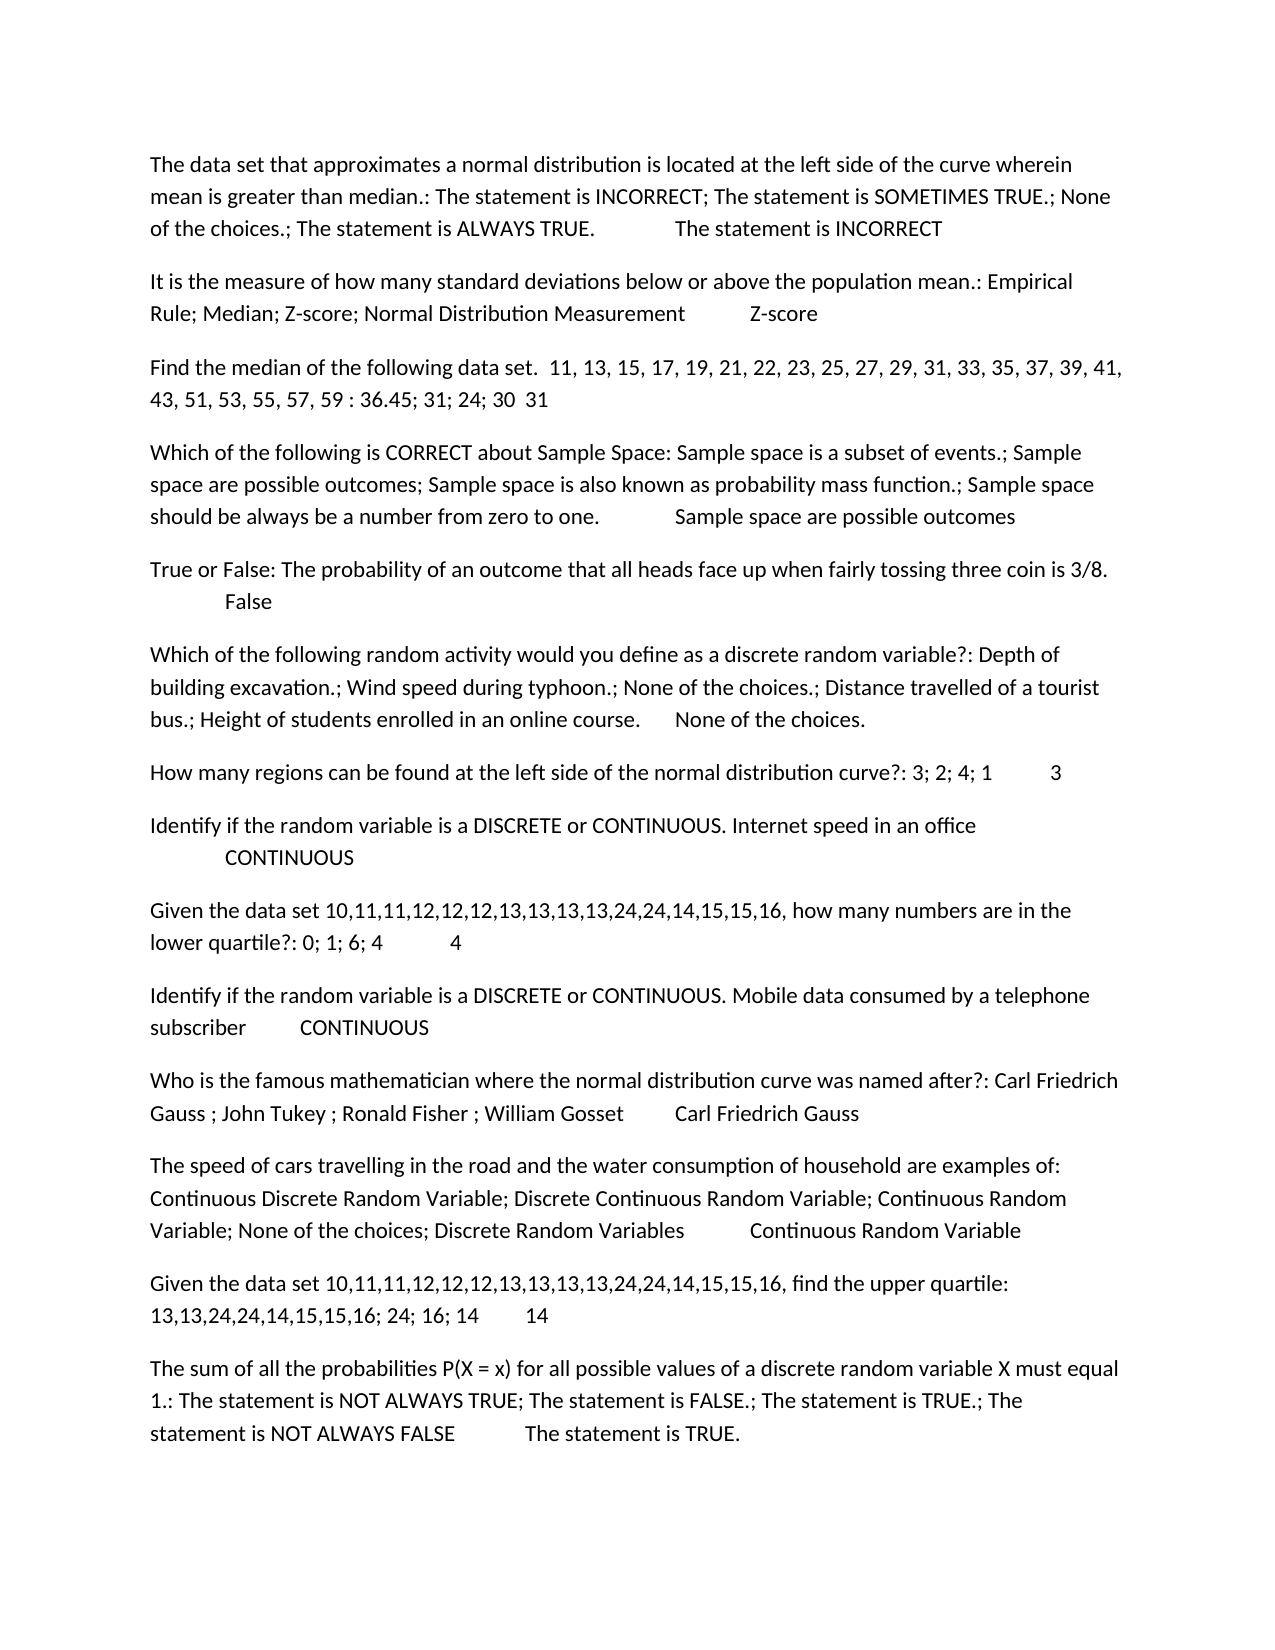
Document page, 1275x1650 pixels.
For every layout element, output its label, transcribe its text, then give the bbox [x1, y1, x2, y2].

text How many regions can be found at the left side of the normal distribution curve?: 3; 2; 4; 1 3 [150, 758, 1125, 786]
text It is the measure of how many standard deviations below or above the population mean.: Empirical Rule; Median; Z-score; Normal Distribution Measurement Z-score [150, 267, 1125, 328]
text Which of the following is CORRECT about Sample Space: Sample space is a subset of events.; Sample space are possible outcomes; Sample space is also known as probability mass function.; Sample space should be always be a number from zero to one. Sample space are possible outcomes [150, 438, 1125, 530]
text Who is the famous mathematician where the normal distribution curve was named after?: Carl Friedrich Gauss ; John Tukey ; Ronald Fisher ; William Gosset Carl Friedrich Gauss [150, 1066, 1125, 1127]
text Given the data set 10,11,11,12,12,12,13,13,13,13,24,24,14,15,15,16, find the upper quartile: 13,13,24,24,14,15,15,16; 24; 16; 14 14 [150, 1269, 1125, 1329]
text True or False: The probability of an outcome that all heads face up when fairly tossing three coin is 3/8. False [150, 555, 1125, 615]
text Find the median of the following data set. 11, 13, 15, 17, 19, 21, 22, 23, 25, 27, 29, 31, 33, 35, 37, 39, 41, 43, 51, 53, 55, 57, 59 : 36.45; 31; 24; 30 31 [150, 353, 1125, 413]
text The sum of all the probabilities P(X = x) for all possible values of a discrete random variable X must equal 1.: The statement is NOT ALWAYS TRUE; The statement is FALSE.; The statement is TRUE.; The statement is NOT ALWAYS FALSE The statement is TRUE. [150, 1354, 1125, 1447]
text Identify if the random variable is a DISCRETE or CONTINUOUS. Mobile data consumed by a telephone subscriber CONTINUOUS [150, 981, 1125, 1041]
text The speed of cars travelling in the road and the water consumption of household are examples of: Continuous Discrete Random Variable; Discrete Continuous Random Variable; Continuous Random Variable; None of the choices; Discrete Random Variables Continuous Random Variable [150, 1152, 1125, 1244]
text Which of the following random activity would you define as a discrete random variable?: Depth of building excavation.; Wind speed during typhoon.; None of the choices.; Distance travelled of a tourist bus.; Height of students enrolled in an online course. None of the choices. [150, 640, 1125, 733]
text The data set that approximates a normal distribution is located at the left side of the curve wherein mean is greater than median.: The statement is INCORRECT; The statement is SOMETIMES TRUE.; None of the choices.; The statement is ALWAYS TRUE. The statement is INCORRECT [150, 150, 1125, 242]
text Identify if the random variable is a DISCRETE or CONTINUOUS. Internet speed in an office CONTINUOUS [150, 811, 1125, 871]
text Given the data set 10,11,11,12,12,12,13,13,13,13,24,24,14,15,15,16, how many numbers are in the lower quartile?: 0; 1; 6; 4 4 [150, 896, 1125, 956]
